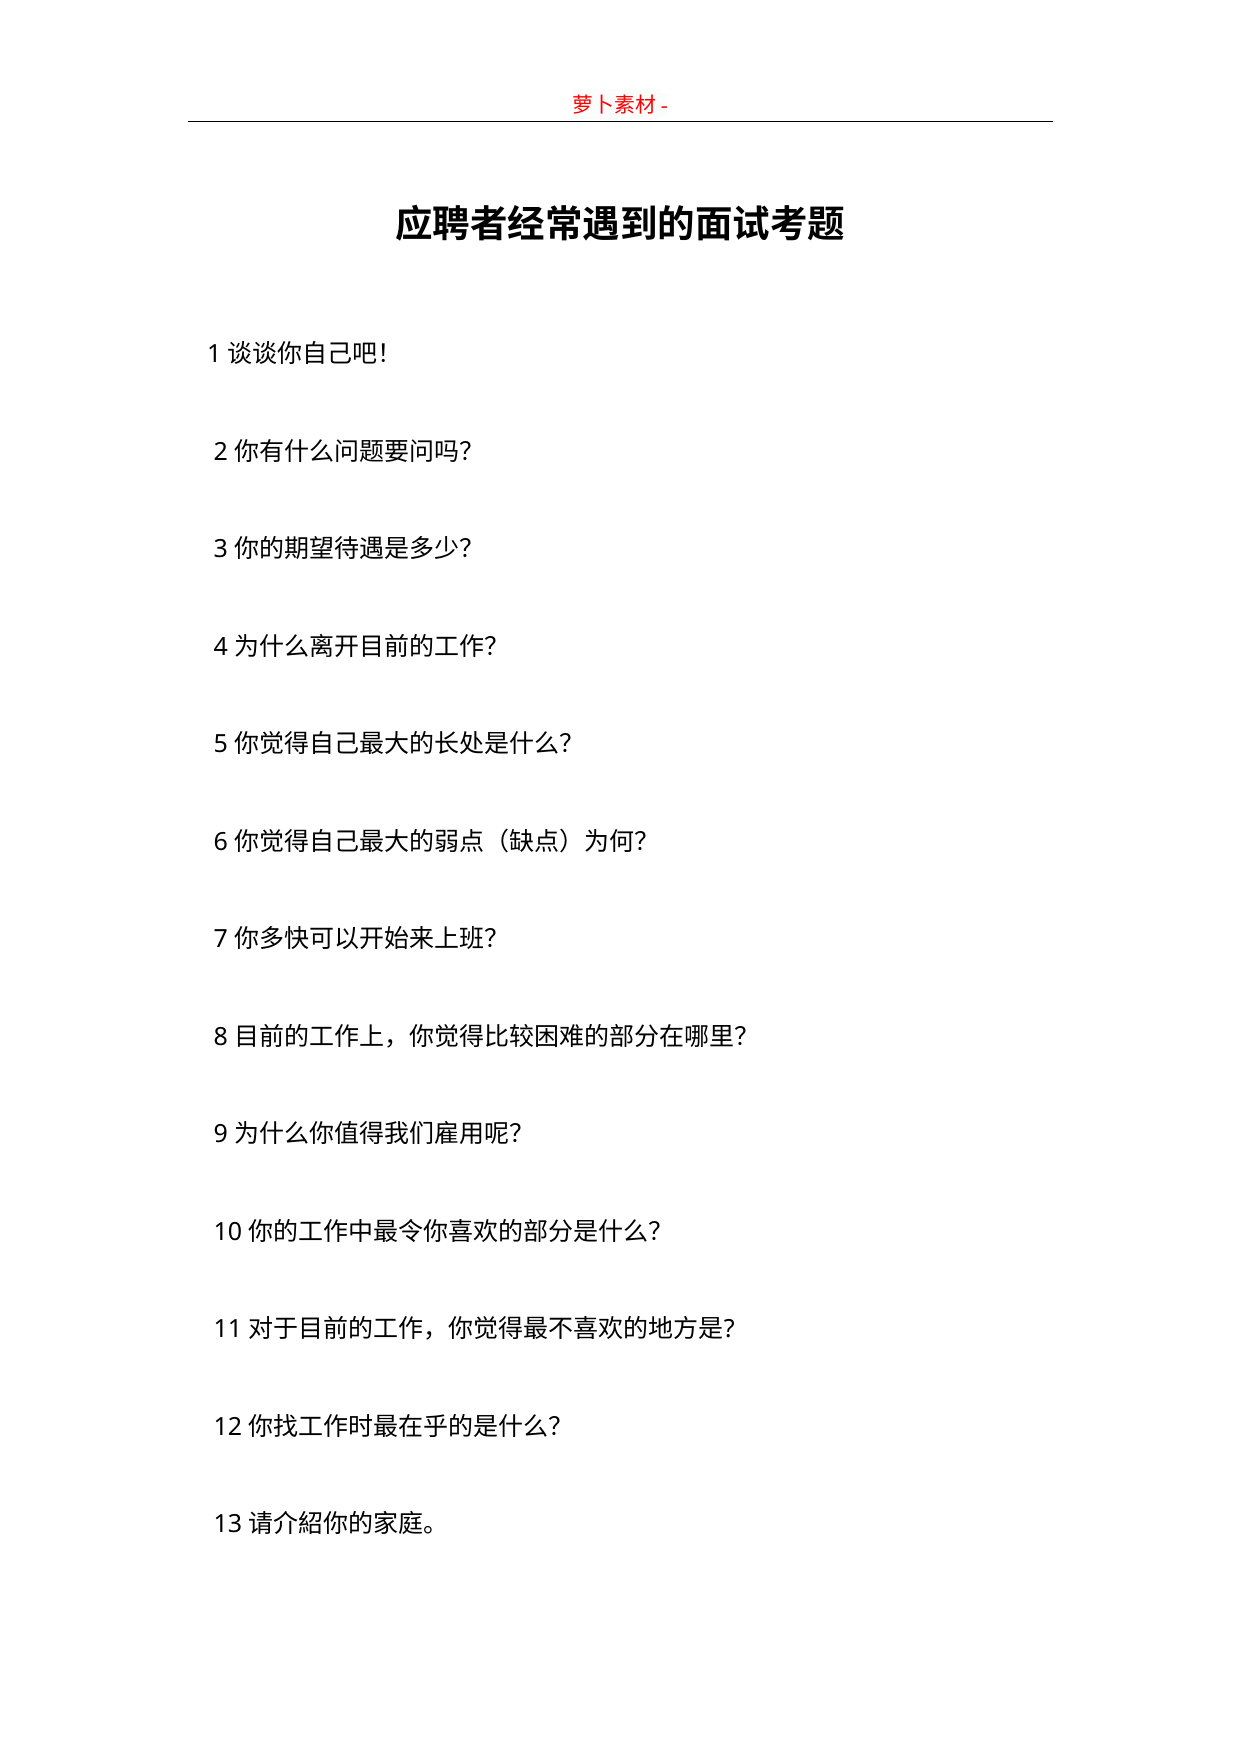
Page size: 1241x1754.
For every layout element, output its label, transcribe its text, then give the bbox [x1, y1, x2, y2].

text 应聘者经常遇到的面试考题 [187, 189, 1053, 254]
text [187, 319, 1053, 1554]
